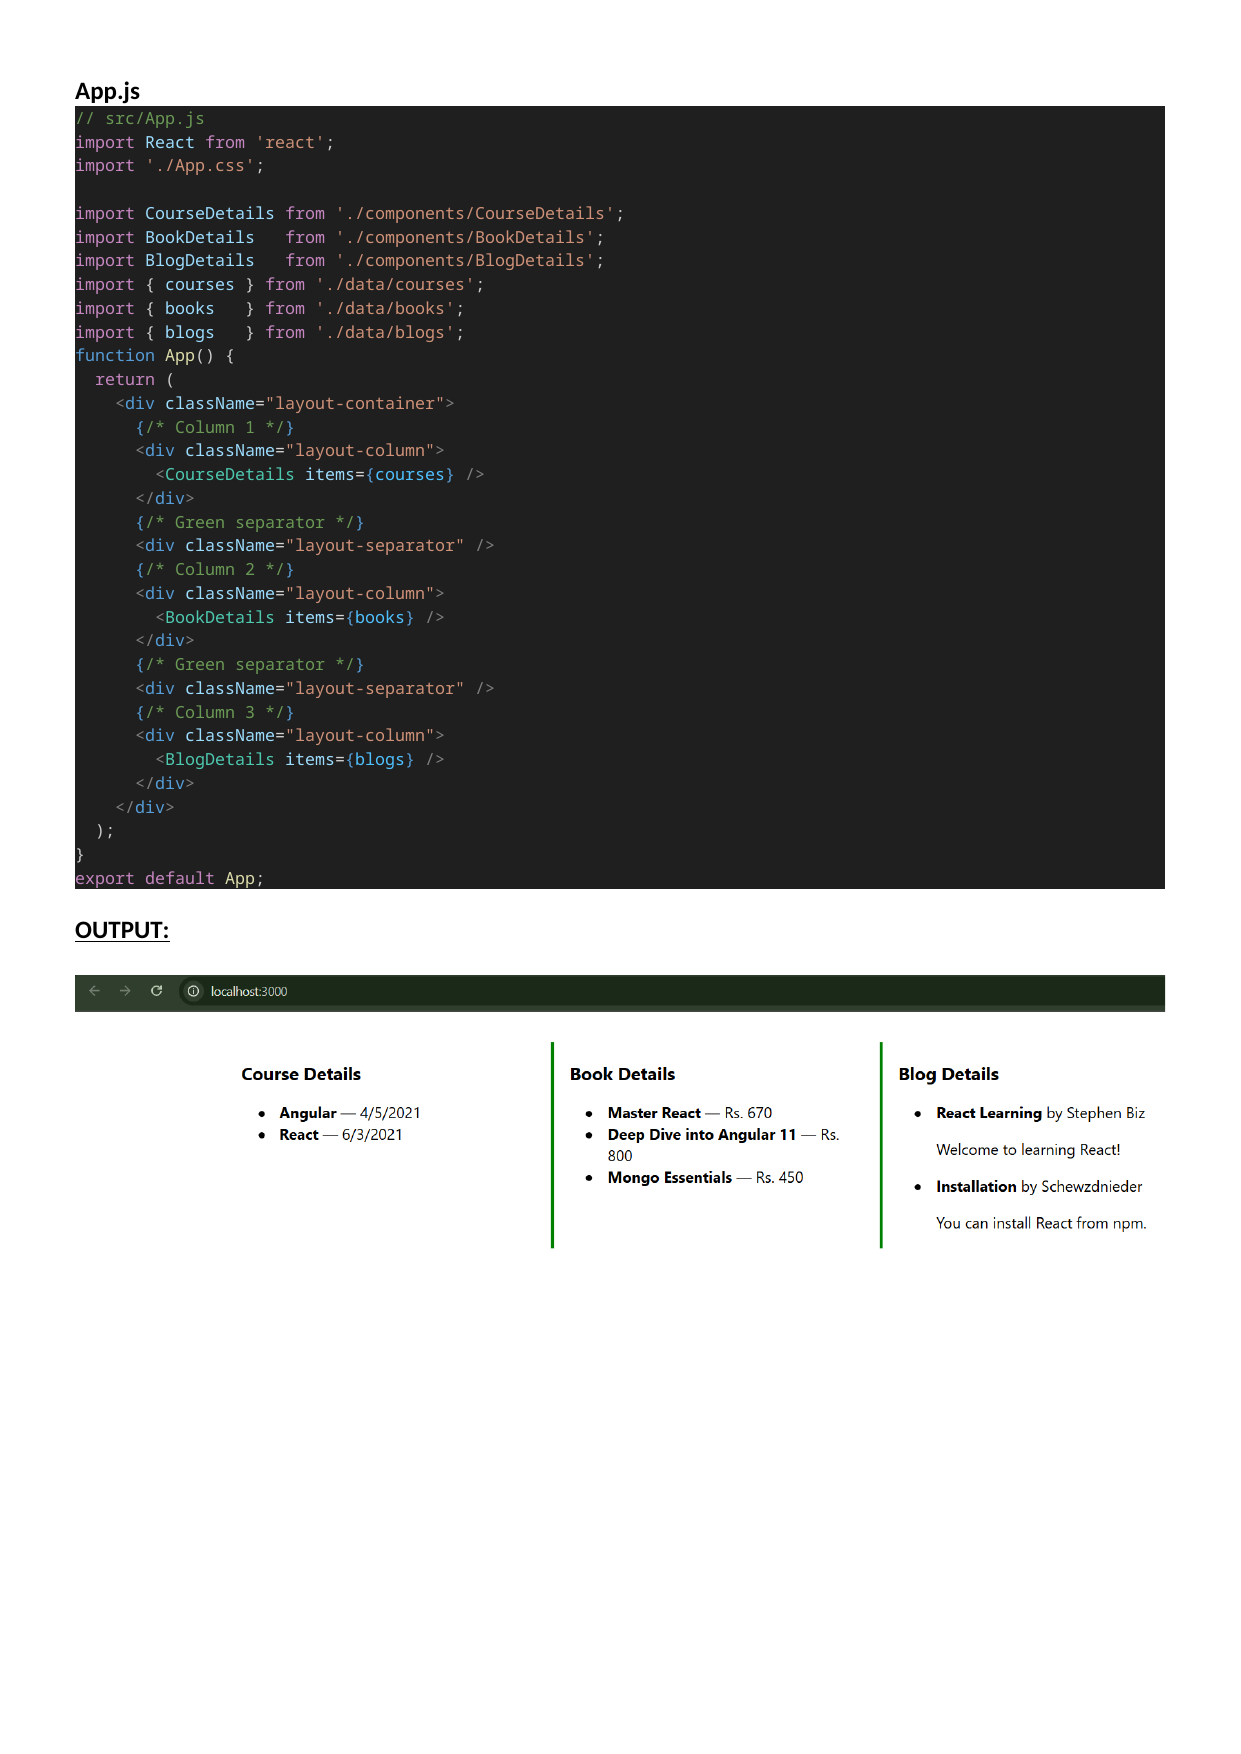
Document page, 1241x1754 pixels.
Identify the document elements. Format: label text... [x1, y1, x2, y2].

text import { courses } from './data/courses'; [75, 272, 1165, 296]
text </div> [75, 771, 1165, 794]
text </div> [75, 628, 1165, 652]
picture [75, 975, 1166, 1255]
text ); [75, 818, 1165, 842]
text } [75, 842, 1165, 866]
text <div className="layout-column"> [75, 723, 1165, 747]
text import CourseDetails from './components/CourseDetails'; [75, 201, 1165, 224]
text function App() { [75, 343, 1165, 367]
text {/* Column 3 */} [75, 699, 1165, 723]
text <div className="layout-column"> [75, 581, 1165, 604]
text {/* Green separator */} [75, 509, 1165, 533]
text export default App; [75, 866, 1165, 889]
text // src/App.js [75, 106, 1165, 129]
text <div className="layout-separator" /> [75, 676, 1165, 699]
text <CourseDetails items={courses} /> [75, 462, 1165, 486]
text <div className="layout-container"> [75, 391, 1165, 414]
text return ( [75, 367, 1165, 391]
text import React from 'react'; [75, 129, 1165, 153]
text {/* Column 1 */} [75, 414, 1165, 438]
text import BookDetails from './components/BookDetails'; [75, 224, 1165, 248]
text </div> [75, 486, 1165, 509]
text import { blogs } from './data/blogs'; [75, 319, 1165, 343]
text App.js [75, 75, 1165, 106]
text {/* Green separator */} [75, 652, 1165, 676]
text <BlogDetails items={blogs} /> [75, 747, 1165, 771]
text import { books } from './data/books'; [75, 296, 1165, 319]
text OUTPUT: [75, 915, 1165, 945]
text </div> [75, 794, 1165, 818]
text <div className="layout-separator" /> [75, 533, 1165, 557]
text <BookDetails items={books} /> [75, 604, 1165, 628]
text {/* Column 2 */} [75, 557, 1165, 581]
text import BlogDetails from './components/BlogDetails'; [75, 248, 1165, 272]
text import './App.css'; [75, 153, 1165, 177]
text <div className="layout-column"> [75, 438, 1165, 462]
